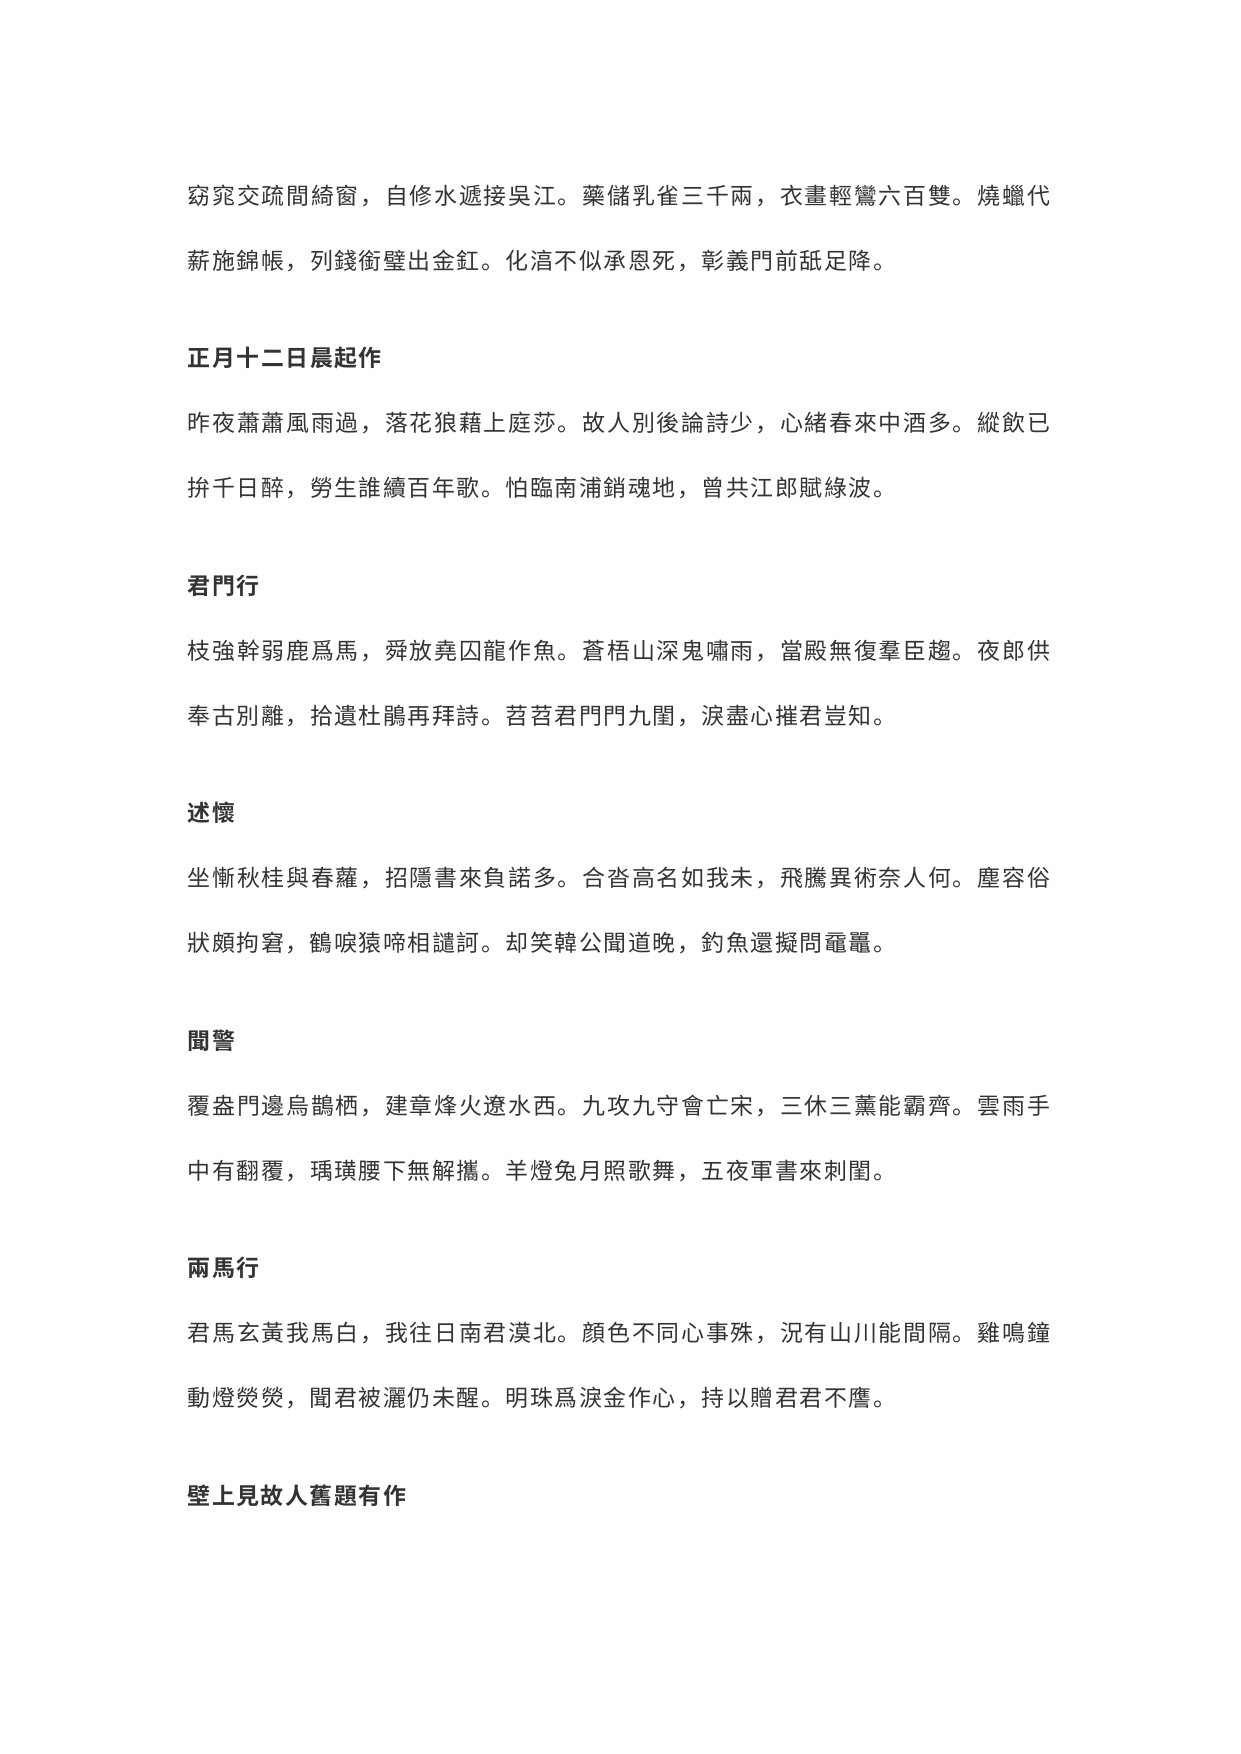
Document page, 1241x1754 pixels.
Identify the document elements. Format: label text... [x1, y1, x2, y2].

text 正月十二日晨起作 [187, 324, 1053, 389]
text 壁上見故人舊題有作 [187, 1462, 1053, 1527]
text 昨夜蕭蕭風雨過，落花狼藉上庭莎。故人別後論詩少，心緒春來中酒多。縱飲已拚千日醉，勞生誰續百年歌。怕臨南浦銷魂地，曾共江郎賦綠波。 [187, 389, 1053, 519]
text 聞警 [187, 1007, 1053, 1072]
text 覆盎門邊烏鵲栖，建章烽火遼水西。九攻九守會亡宋，三休三薰能霸齊。雲雨手中有翻覆，瑀璜腰下無解攜。羊燈兔月照歌舞，五夜軍書來刺閨。 [187, 1072, 1053, 1202]
text 君門行 [187, 552, 1053, 617]
text 述懷 [187, 779, 1053, 844]
text 枝強幹弱鹿爲馬，舜放堯囚龍作魚。蒼梧山深鬼嘯雨，當殿無復羣臣趨。夜郎供奉古別離，拾遺杜鵑再拜詩。苕苕君門門九閨，淚盡心摧君豈知。 [187, 617, 1053, 747]
text 君馬玄黃我馬白，我往日南君漠北。顔色不同心事殊，況有山川能間隔。雞鳴鐘動燈熒熒，聞君被灑仍未醒。明珠爲淚金作心，持以贈君君不譍。 [187, 1299, 1053, 1429]
text 窈窕交疏間綺窗，自修水遞接吳江。藥儲乳雀三千兩，衣畫輕鸞六百雙。燒蠟代薪施錦帳，列錢銜璧出金釭。化湻不似承恩死，彰義門前舐足降。 [187, 162, 1053, 292]
text 兩馬行 [187, 1234, 1053, 1299]
text 坐慚秋桂與春蘿，招隱書來負諾多。合沓高名如我未，飛騰異術奈人何。塵容俗狀頗拘窘，鶴唳猿啼相譴訶。却笑韓公聞道晚，釣魚還擬問黿鼉。 [187, 844, 1053, 974]
